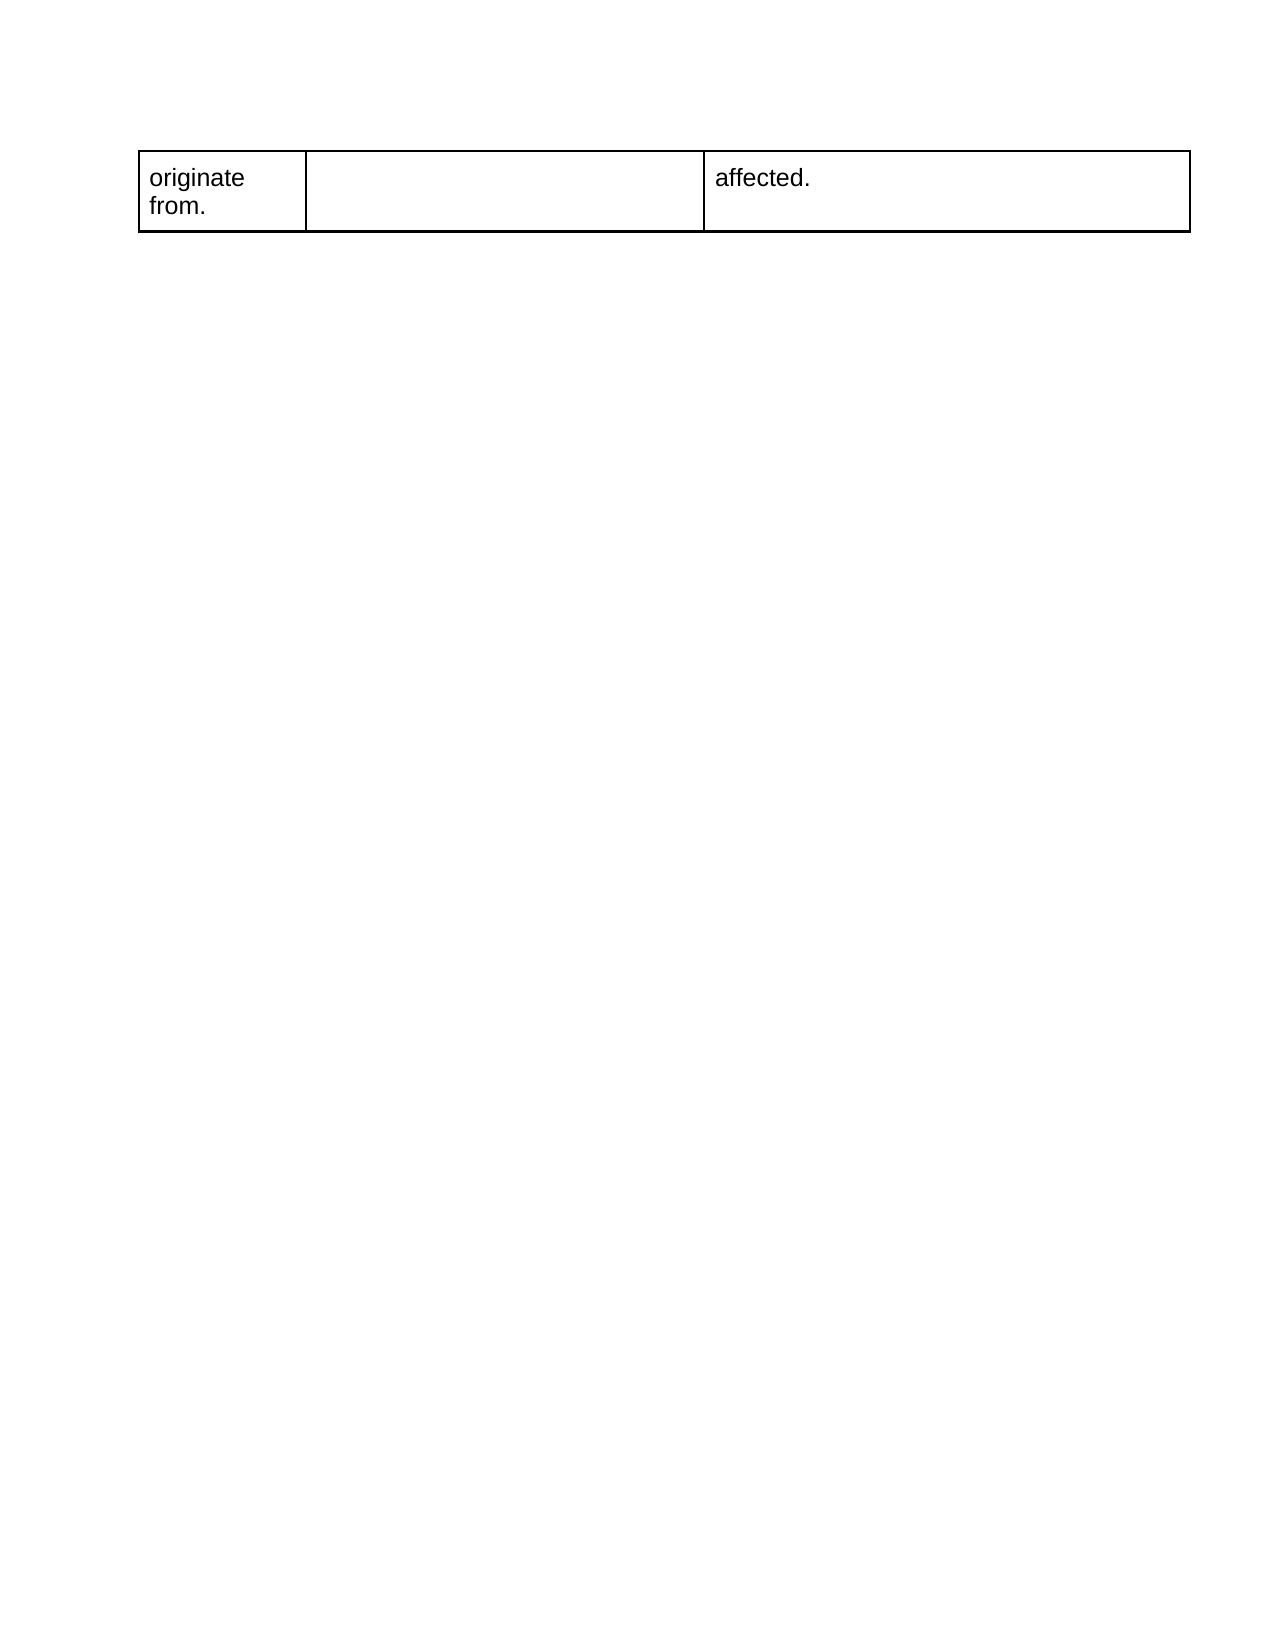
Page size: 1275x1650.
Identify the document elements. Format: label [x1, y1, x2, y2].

table_cell [705, 152, 1189, 230]
table_cell [307, 152, 703, 230]
